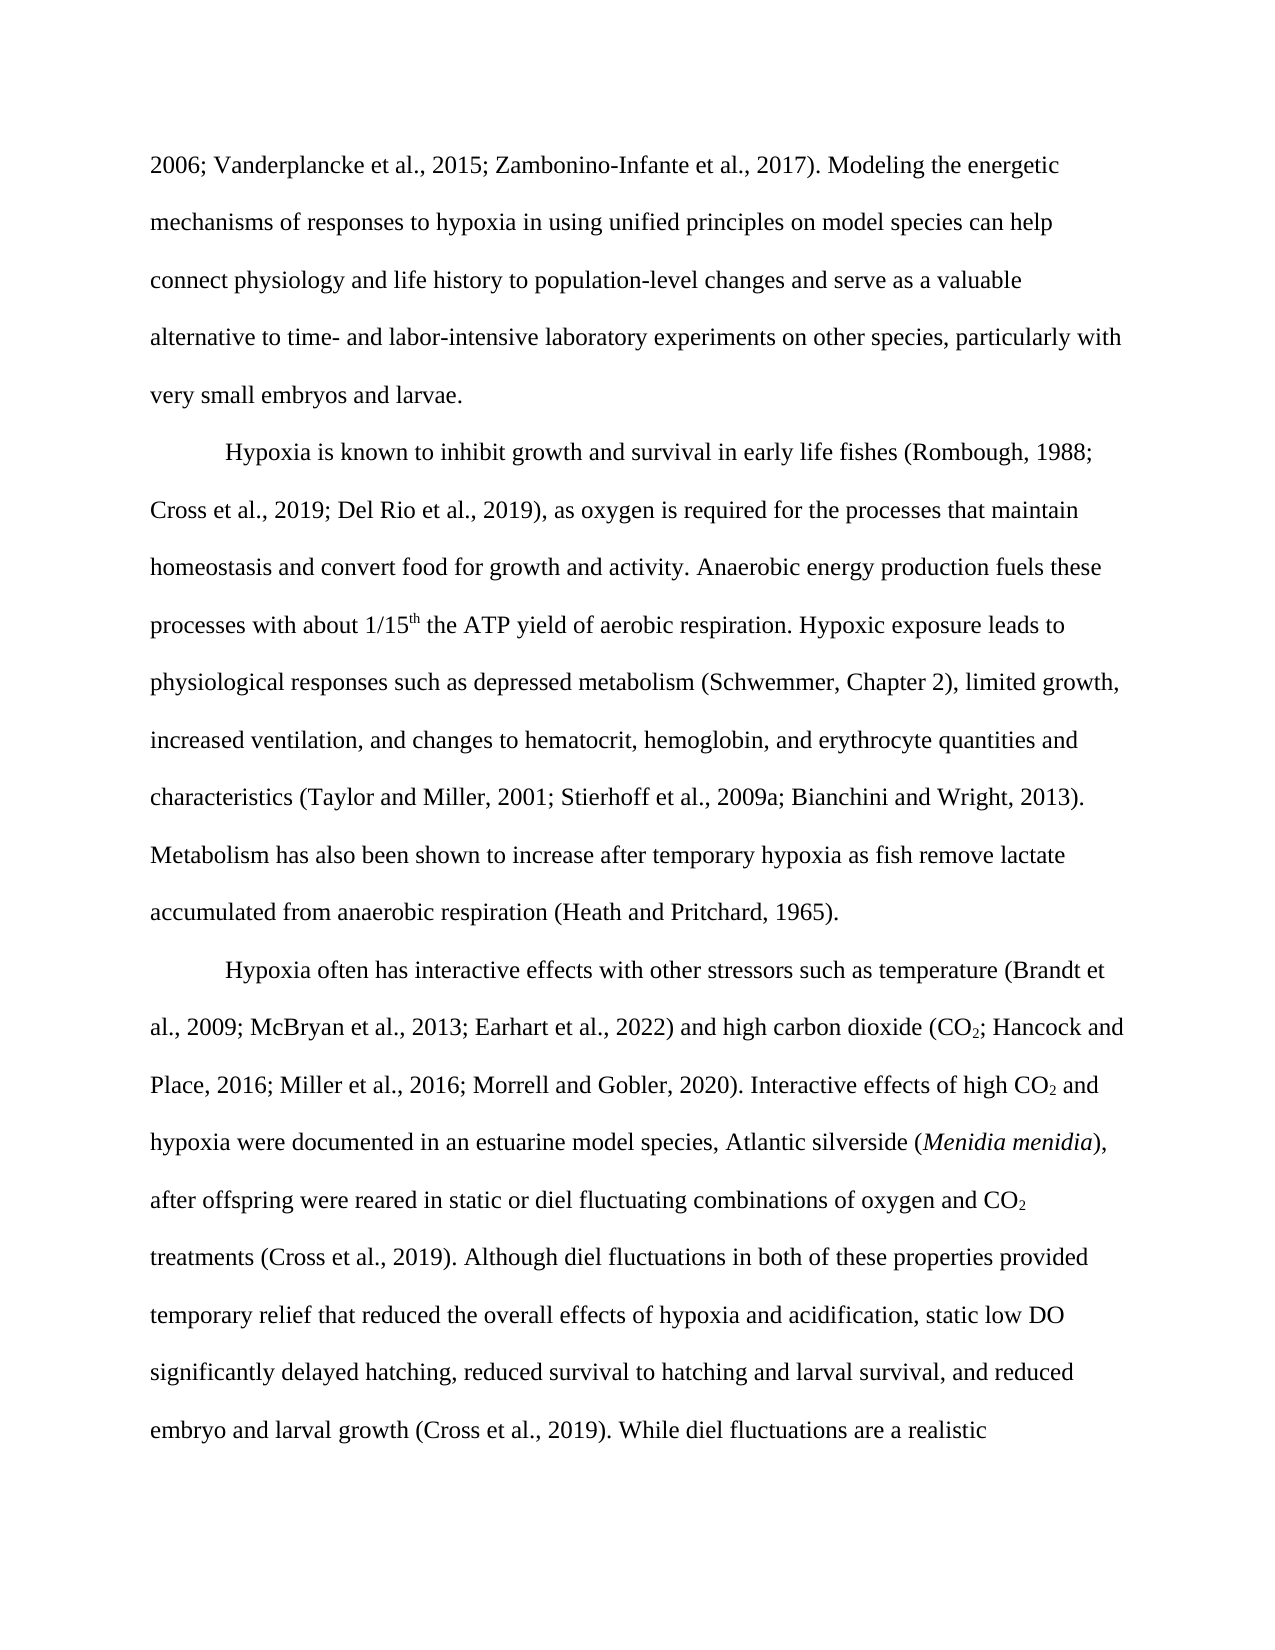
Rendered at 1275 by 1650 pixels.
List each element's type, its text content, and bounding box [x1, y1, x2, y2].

text Hypoxia is known to inhibit growth and survival in early life fishes (Rombough, 1988; Cross et al., 2019; Del Rio et al., 2019), as oxygen is required for the processes that maintain homeostasis and convert food for growth and activity. Anaerobic energy production fuels these processes with about 1/15th the ATP yield of aerobic respiration. Hypoxic exposure leads to physiological responses such as depressed metabolism (Schwemmer, Chapter 2), limited growth, increased ventilation, and changes to hematocrit, hemoglobin, and erythrocyte quantities and characteristics (Taylor and Miller, 2001; Stierhoff et al., 2009a; Bianchini and Wright, 2013). Metabolism has also been shown to increase after temporary hypoxia as fish remove lactate accumulated from anaerobic respiration (Heath and Pritchard, 1965). [150, 437, 1125, 926]
